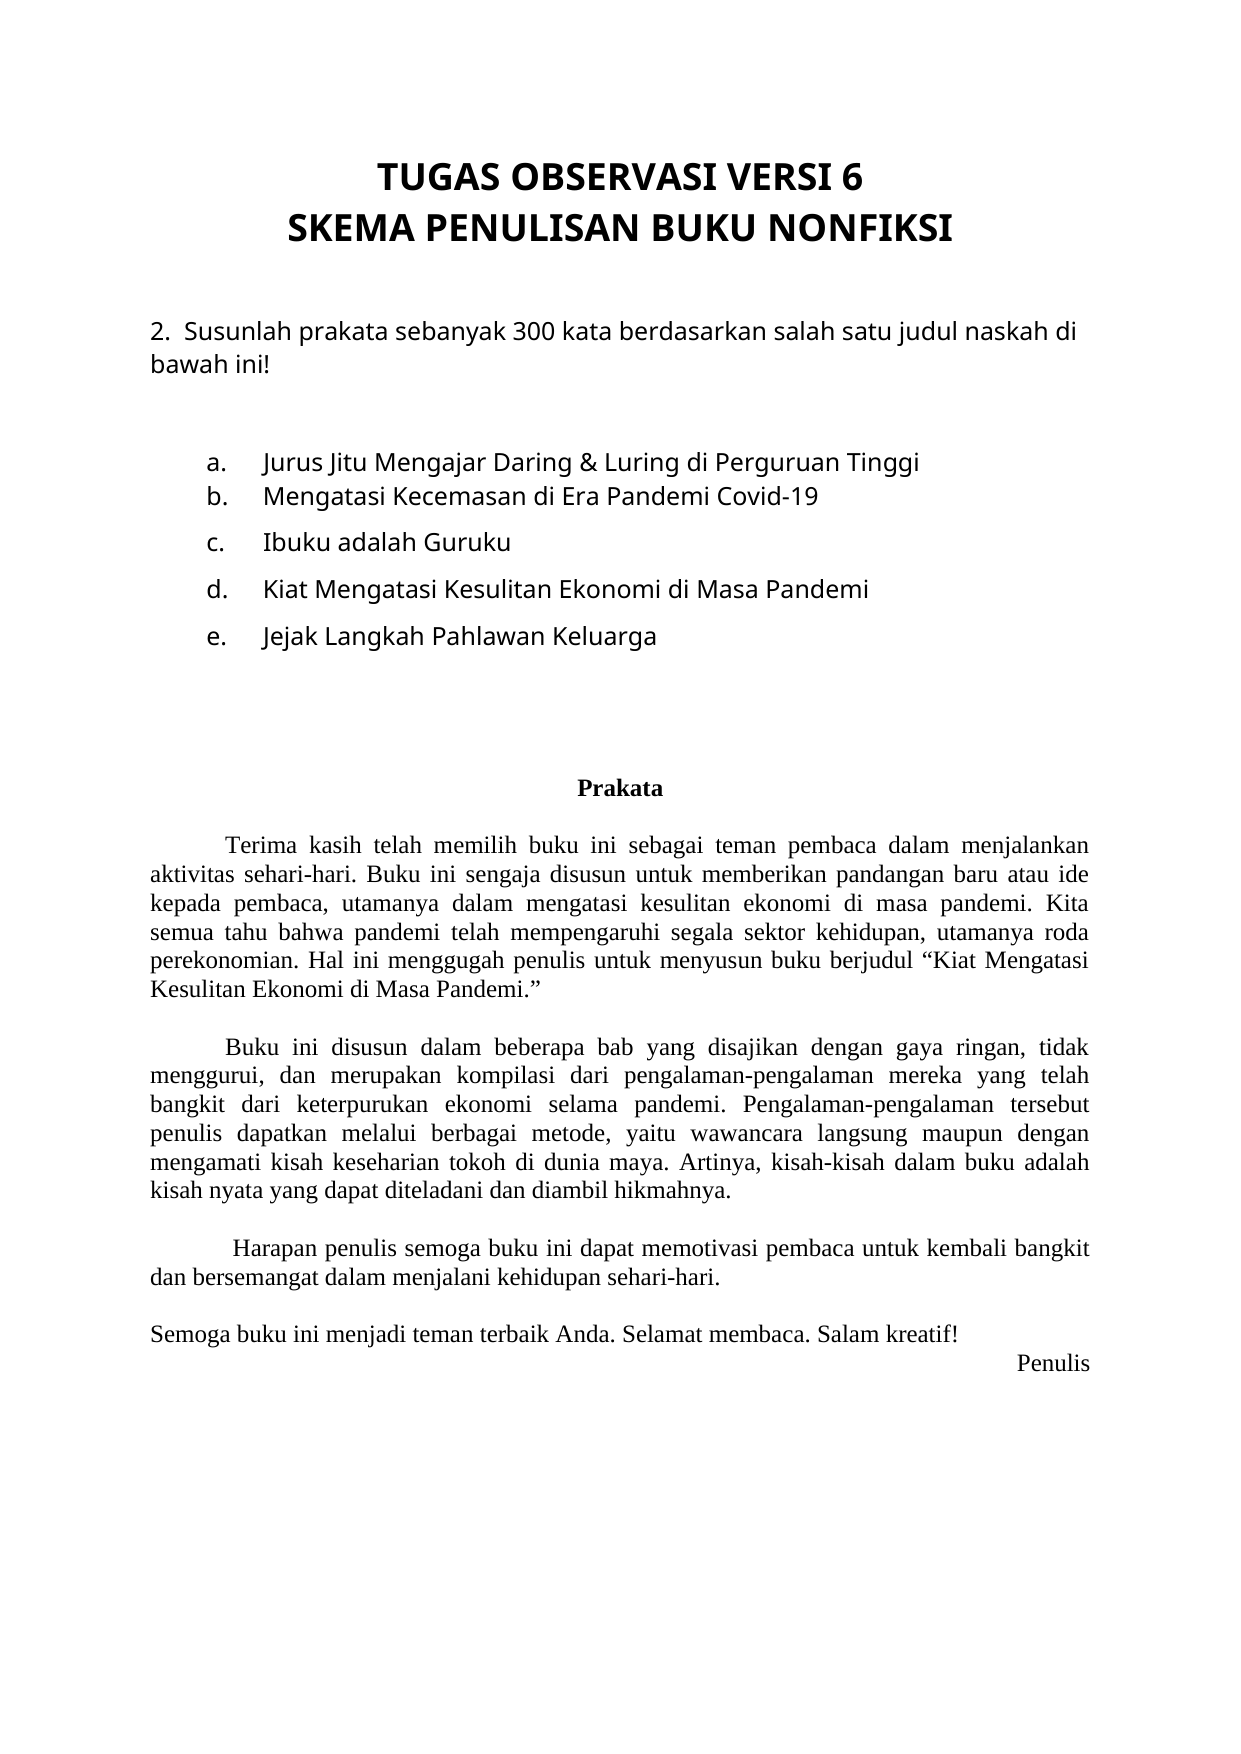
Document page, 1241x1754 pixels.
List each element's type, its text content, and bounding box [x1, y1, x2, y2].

list Jurus Jitu Mengajar Daring & Luring di Perguruan Tinggi [206, 444, 1090, 478]
text Terima kasih telah memilih buku ini sebagai teman pembaca dalam menjalankan aktivitas sehari-hari. Buku ini sengaja disusun untuk memberikan pandangan baru atau ide kepada pembaca, utamanya dalam mengatasi kesulitan ekonomi di masa pandemi. Kita semua tahu bahwa pandemi telah mempengaruhi segala sektor kehidupan, utamanya roda perekonomian. Hal ini menggugah penulis untuk menyusun buku berjudul “Kiat Mengatasi Kesulitan Ekonomi di Masa Pandemi.” [150, 831, 1090, 1003]
list Jejak Langkah Pahlawan Keluarga [206, 618, 1090, 652]
text Penulis [150, 1348, 1090, 1377]
list Mengatasi Kecemasan di Era Pandemi Covid-19 [206, 478, 1090, 513]
text SKEMA PENULISAN BUKU NONFIKSI [150, 201, 1090, 252]
list Kiat Mengatasi Kesulitan Ekonomi di Masa Pandemi [206, 572, 1090, 606]
text 2. Susunlah prakata sebanyak 300 kata berdasarkan salah satu judul naskah di bawah ini! [150, 313, 1090, 381]
text Harapan penulis semoga buku ini dapat memotivasi pembaca untuk kembali bangkit dan bersemangat dalam menjalani kehidupan sehari-hari. [150, 1233, 1090, 1291]
text Semoga buku ini menjadi teman terbaik Anda. Selamat membaca. Salam kreatif! [150, 1319, 1090, 1348]
text TUGAS OBSERVASI VERSI 6 [150, 150, 1090, 201]
list Ibuku adalah Guruku [206, 525, 1090, 559]
text Prakata [150, 773, 1090, 802]
text Buku ini disusun dalam beberapa bab yang disajikan dengan gaya ringan, tidak menggurui, dan merupakan kompilasi dari pengalaman-pengalaman mereka yang telah bangkit dari keterpurukan ekonomi selama pandemi. Pengalaman-pengalaman tersebut penulis dapatkan melalui berbagai metode, yaitu wawancara langsung maupun dengan mengamati kisah keseharian tokoh di dunia maya. Artinya, kisah-kisah dalam buku adalah kisah nyata yang dapat diteladani dan diambil hikmahnya. [150, 1032, 1090, 1204]
